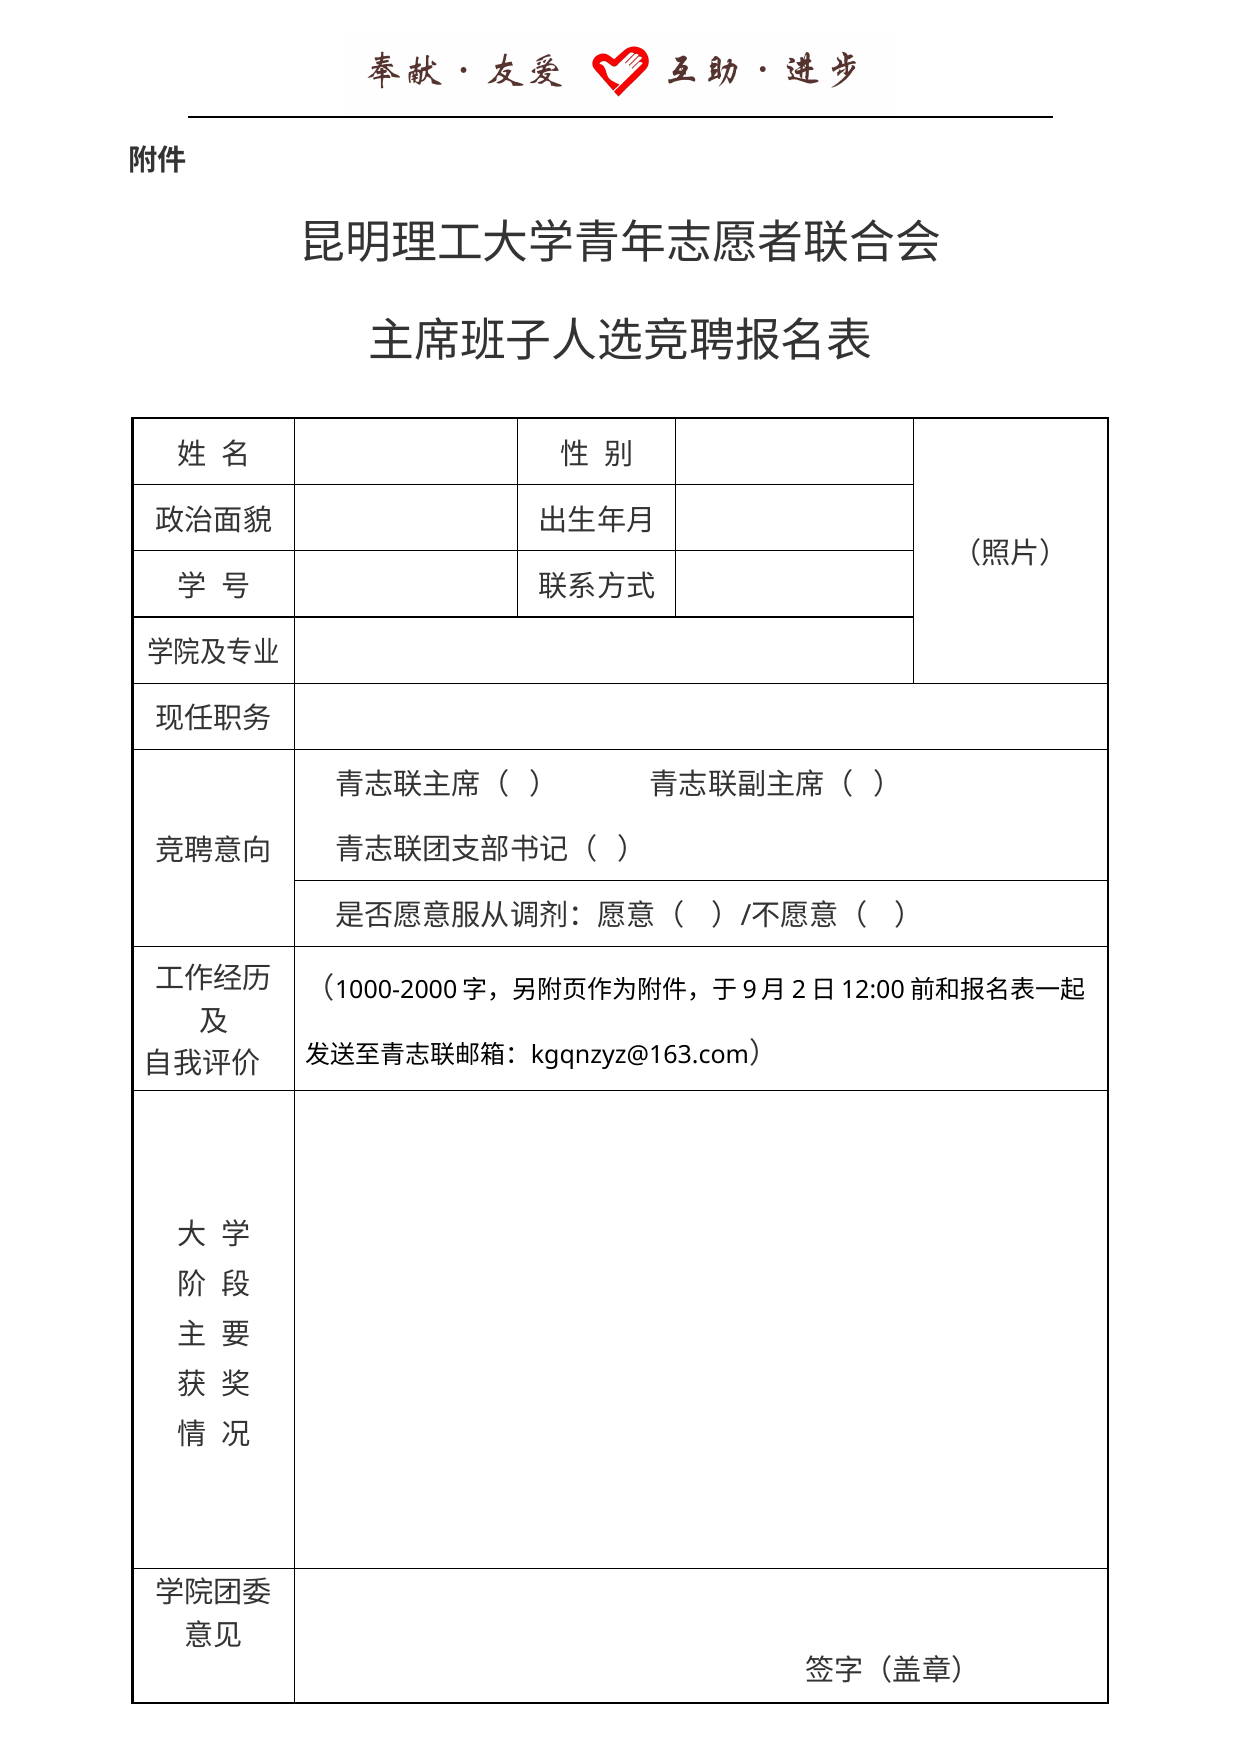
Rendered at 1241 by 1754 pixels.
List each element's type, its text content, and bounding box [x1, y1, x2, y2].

table_cell [295, 1091, 1107, 1568]
table_cell 联系方式 [518, 551, 675, 616]
table_cell 学号 [134, 551, 294, 616]
table_cell 工作经历 及 自我评价 [134, 947, 294, 1090]
table_cell [676, 485, 913, 550]
table_header [295, 419, 517, 484]
table_cell [295, 684, 1107, 748]
table_header 性别 [518, 419, 675, 484]
text 附件 [128, 125, 1053, 190]
table_header 姓名 [134, 419, 294, 484]
table_cell [295, 485, 517, 550]
text 主席班子人选竞聘报名表 [187, 287, 1053, 385]
table_cell 签字（盖章） 年 月 日 [295, 1569, 1107, 1702]
table_cell 大学 阶段 主要 获奖 情况 [134, 1091, 294, 1568]
table_cell [295, 618, 913, 682]
table_cell [295, 551, 517, 616]
table_cell 学院及专业 [134, 618, 294, 682]
table_cell 青志联主席（ ） 青志联副主席（ ） 青志联团支部书记（ ） [295, 750, 1107, 879]
table_cell （1000-2000字，另附页作为附件，于9月2日12:00前和报名表一起发送至青志联邮箱：kgqnzyz@163.com） [295, 947, 1107, 1090]
table_cell [676, 551, 913, 616]
table_header （照片） [914, 419, 1107, 682]
table_header [676, 419, 913, 484]
table_cell 政治面貌 [134, 485, 294, 550]
table_cell 是否愿意服从调剂：愿意（ ）/不愿意（ ） [295, 881, 1107, 946]
table_cell 竞聘意向 [134, 750, 294, 946]
text 昆明理工大学青年志愿者联合会 [187, 190, 1053, 287]
table_cell 学院团委意见 [134, 1569, 294, 1702]
table_cell 现任职务 [134, 684, 294, 748]
table_cell 出生年月 [518, 485, 675, 550]
picture [346, 29, 894, 114]
